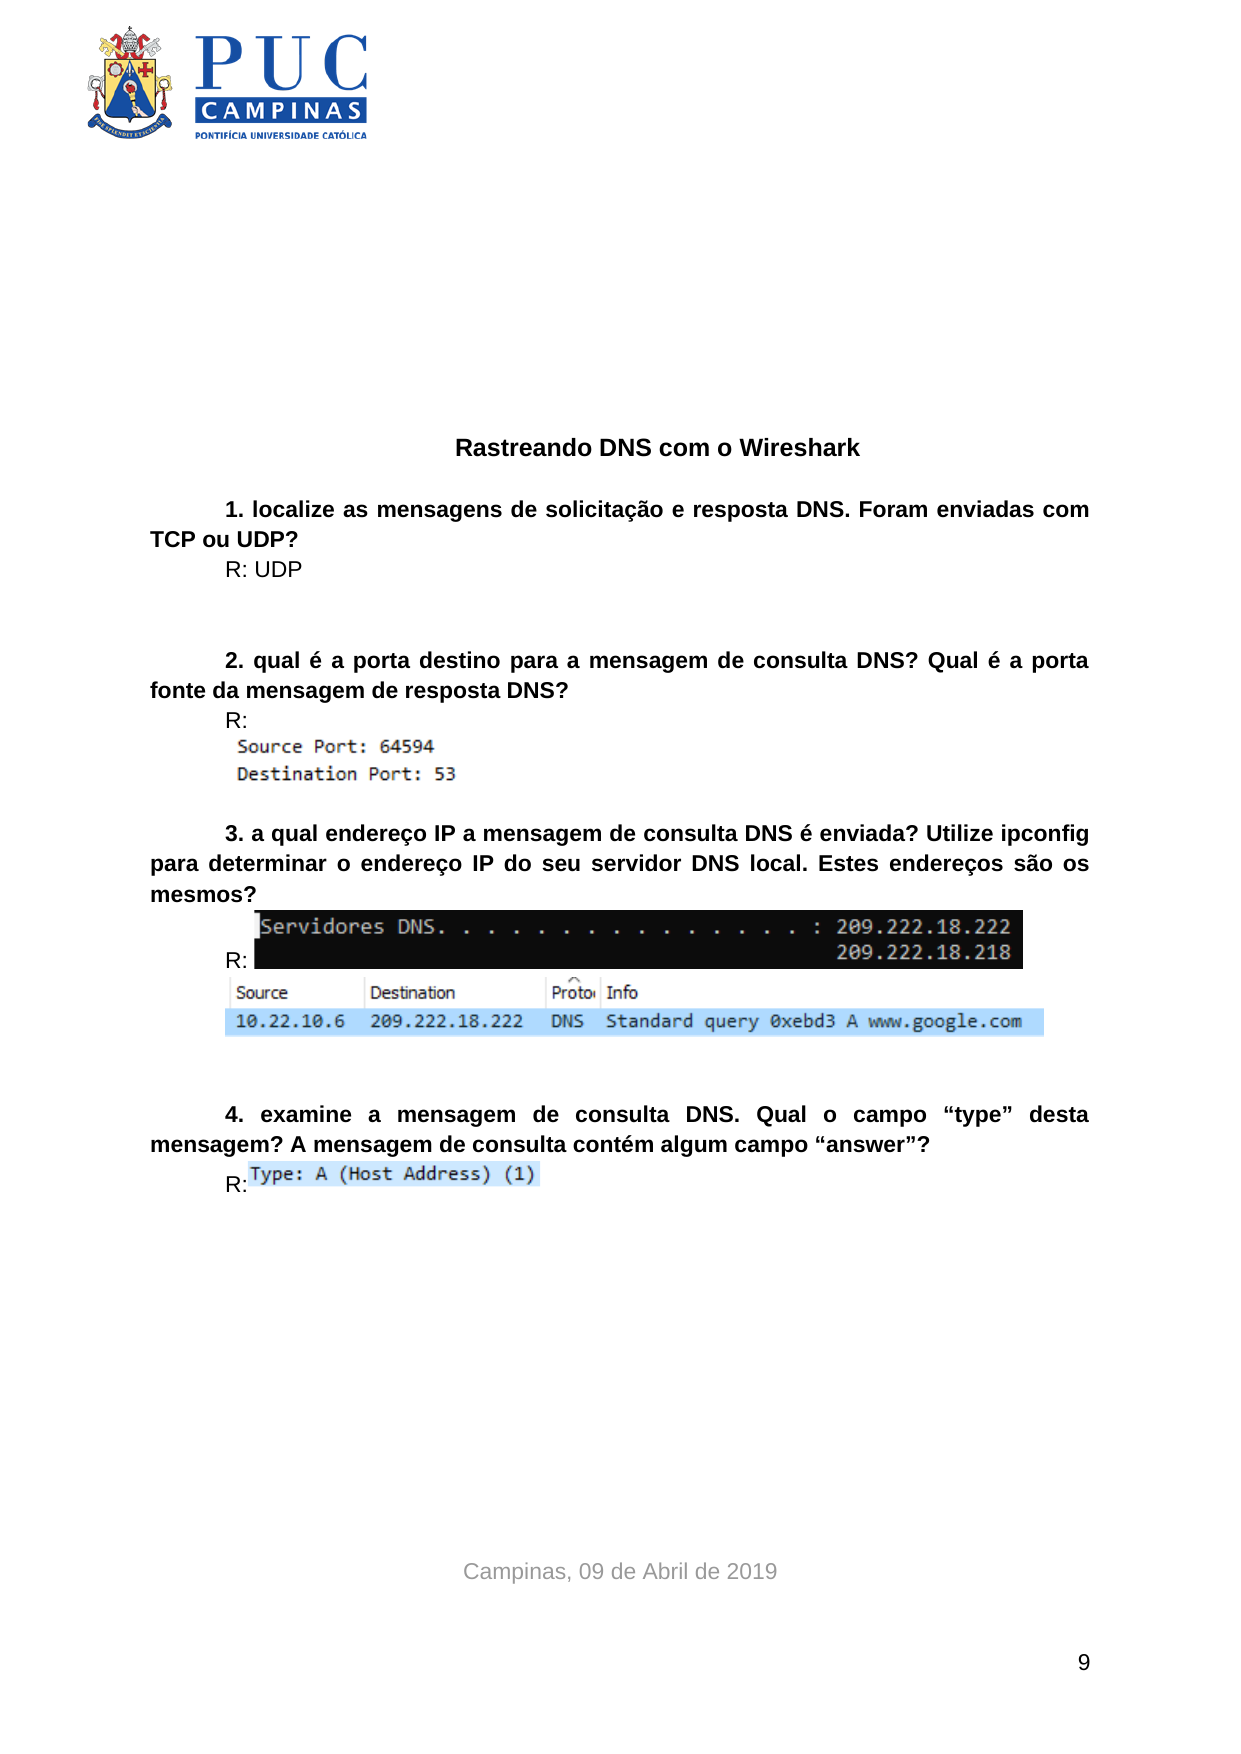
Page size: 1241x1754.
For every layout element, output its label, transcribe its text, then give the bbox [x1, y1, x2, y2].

picture [225, 977, 1044, 1037]
text R: [150, 707, 1090, 734]
text R: UDP [150, 556, 1090, 583]
picture [87, 26, 367, 139]
text 3. a qual endereço IP a mensagem de consulta DNS é enviada? Utilize ipconfig para determinar o endereço IP do seu servidor DNS local. Estes endereços são os mesmos? [150, 820, 1090, 907]
text 4. examine a mensagem de consulta DNS. Qual o campo “type” desta mensagem? A mensagem de consulta contém algum campo “answer”? [150, 1101, 1090, 1158]
picture [247, 1161, 540, 1193]
text 2. qual é a porta destino para a mensagem de consulta DNS? Qual é a porta fonte da mensagem de resposta DNS? [150, 647, 1090, 704]
picture [254, 910, 1023, 969]
text 1. localize as mensagens de solicitação e resposta DNS. Foram enviadas com TCP ou UDP? [150, 496, 1090, 553]
text Rastreando DNS com o Wireshark [150, 433, 1090, 462]
picture [225, 737, 461, 787]
